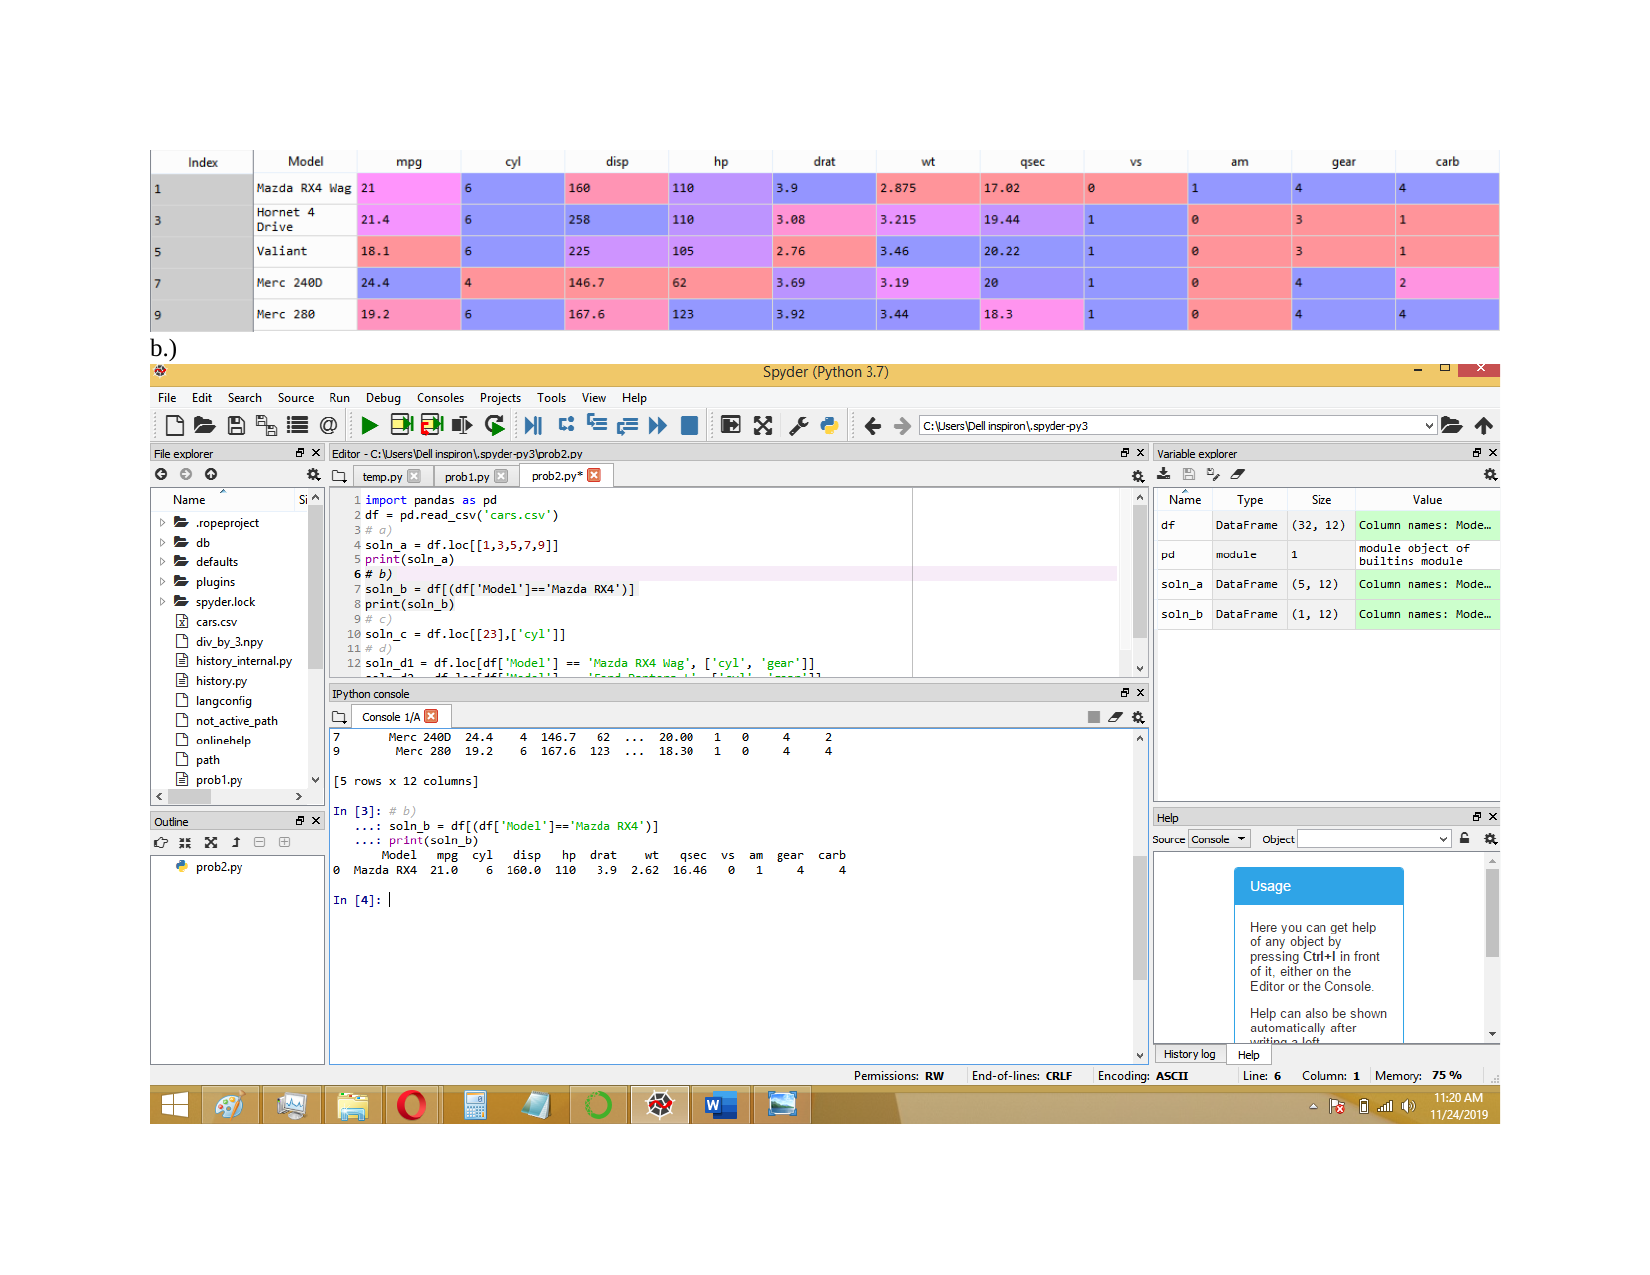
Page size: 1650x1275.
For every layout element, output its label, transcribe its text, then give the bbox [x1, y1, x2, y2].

picture [150, 364, 1500, 1124]
text b.) [150, 332, 1500, 364]
picture [150, 150, 1500, 332]
